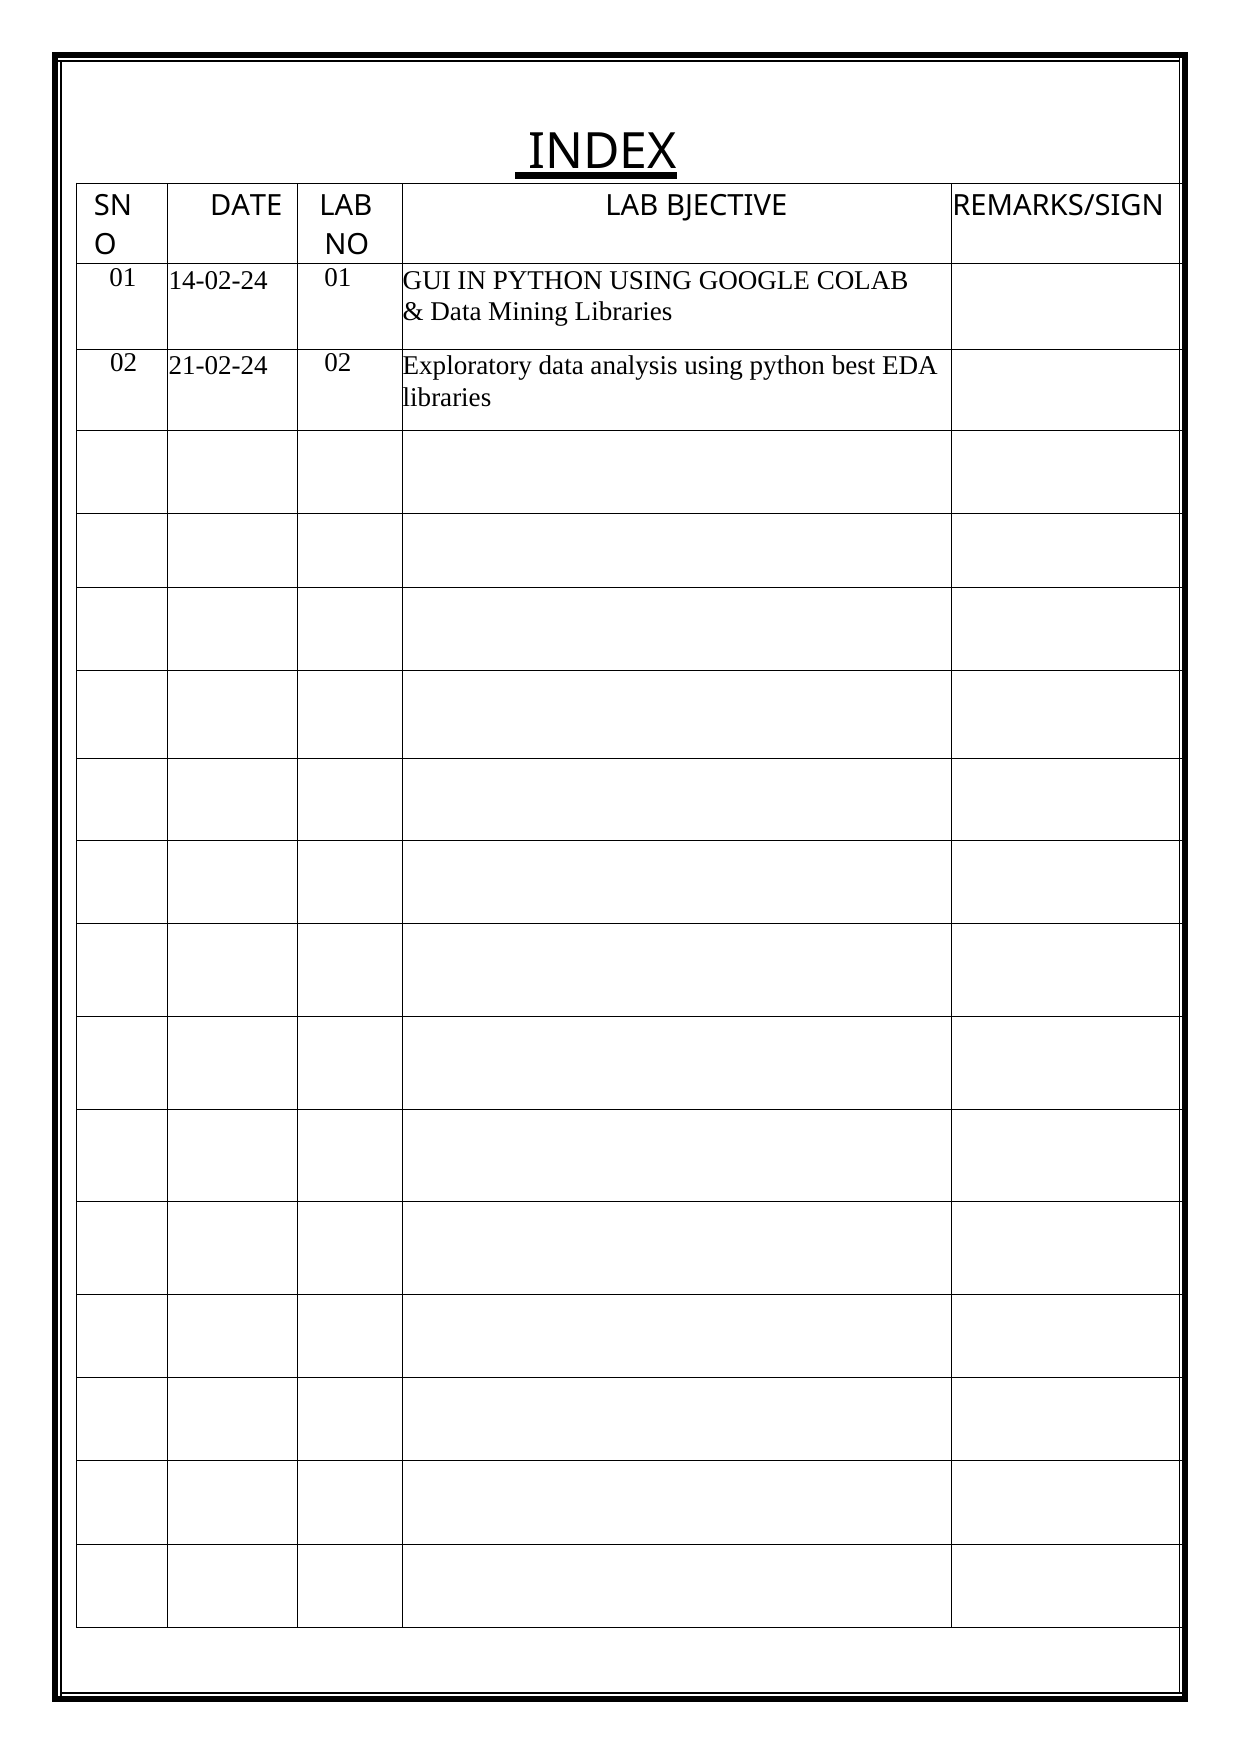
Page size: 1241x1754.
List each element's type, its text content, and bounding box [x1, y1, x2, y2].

table_cell 14-02-24 [168, 264, 297, 348]
table_cell [952, 588, 1179, 670]
table_cell [952, 841, 1179, 923]
table_cell [77, 1461, 167, 1544]
table_header DATE [168, 184, 297, 263]
table_cell [403, 1110, 951, 1201]
table_cell [952, 264, 1179, 348]
table_cell [168, 431, 297, 513]
table_header SNO [77, 184, 167, 263]
table_cell [403, 1017, 951, 1108]
table_cell [168, 588, 297, 670]
table_cell [168, 671, 297, 758]
table_cell [952, 514, 1179, 587]
table_cell [298, 431, 402, 513]
table_cell 01 [298, 264, 402, 348]
table_cell [168, 514, 297, 587]
table_cell [298, 1378, 402, 1460]
table_cell [298, 759, 402, 839]
table_cell [403, 431, 951, 513]
table_cell [403, 1295, 951, 1377]
table_cell [952, 671, 1179, 758]
table_cell [168, 759, 297, 839]
table_cell [168, 1461, 297, 1544]
table_cell [77, 1545, 167, 1627]
table_cell [168, 1545, 297, 1627]
table_cell [168, 1017, 297, 1108]
table_cell [77, 1378, 167, 1460]
table_cell [77, 671, 167, 758]
table_cell [77, 924, 167, 1016]
table_cell [403, 924, 951, 1016]
table_cell [77, 1017, 167, 1108]
table_cell [77, 759, 167, 839]
table_cell Exploratory data analysis using python best EDA libraries [403, 350, 951, 430]
table_cell [77, 1202, 167, 1294]
table_cell [77, 1110, 167, 1201]
table_cell [952, 1378, 1179, 1460]
table_cell [298, 841, 402, 923]
table_cell 02 [298, 350, 402, 430]
table_cell [298, 1461, 402, 1544]
table_cell [952, 924, 1179, 1016]
table_cell GUI IN PYTHON USING GOOGLE COLAB & Data Mining Libraries [403, 264, 951, 348]
table_cell [952, 1461, 1179, 1544]
table_cell [403, 1202, 951, 1294]
table_cell 21-02-24 [168, 350, 297, 430]
table_cell [952, 1017, 1179, 1108]
table_cell [77, 514, 167, 587]
table_cell [403, 514, 951, 587]
table_cell [952, 1110, 1179, 1201]
table_cell [403, 759, 951, 839]
table_cell [952, 759, 1179, 839]
table_header LAB NO [298, 184, 402, 263]
table_cell [952, 1202, 1179, 1294]
table_cell [298, 588, 402, 670]
table_cell [403, 841, 951, 923]
table_cell [298, 514, 402, 587]
table_cell [77, 841, 167, 923]
table_cell 01 [77, 264, 167, 348]
table_cell [403, 1461, 951, 1544]
table_cell [298, 1202, 402, 1294]
table_cell [298, 1295, 402, 1377]
table_cell [298, 1110, 402, 1201]
table_cell [168, 924, 297, 1016]
table_cell [298, 1017, 402, 1108]
text INDEX [64, 114, 1127, 183]
table_cell [298, 671, 402, 758]
table_cell [403, 671, 951, 758]
table_cell [168, 1295, 297, 1377]
table_cell [403, 588, 951, 670]
table_cell 02 [77, 350, 167, 430]
table_cell [77, 1295, 167, 1377]
table_cell [952, 431, 1179, 513]
table_cell [168, 1378, 297, 1460]
table_cell [77, 431, 167, 513]
table_cell [952, 350, 1179, 430]
table_header LAB BJECTIVE [403, 184, 951, 263]
table_cell [403, 1378, 951, 1460]
table_cell [298, 1545, 402, 1627]
table_cell [168, 1202, 297, 1294]
table_cell [168, 841, 297, 923]
table_cell [298, 924, 402, 1016]
table_cell [403, 1545, 951, 1627]
table_cell [77, 588, 167, 670]
table_cell [168, 1110, 297, 1201]
table_header REMARKS/SIGN [952, 184, 1179, 263]
table_cell [952, 1295, 1179, 1377]
table_cell [952, 1545, 1179, 1627]
